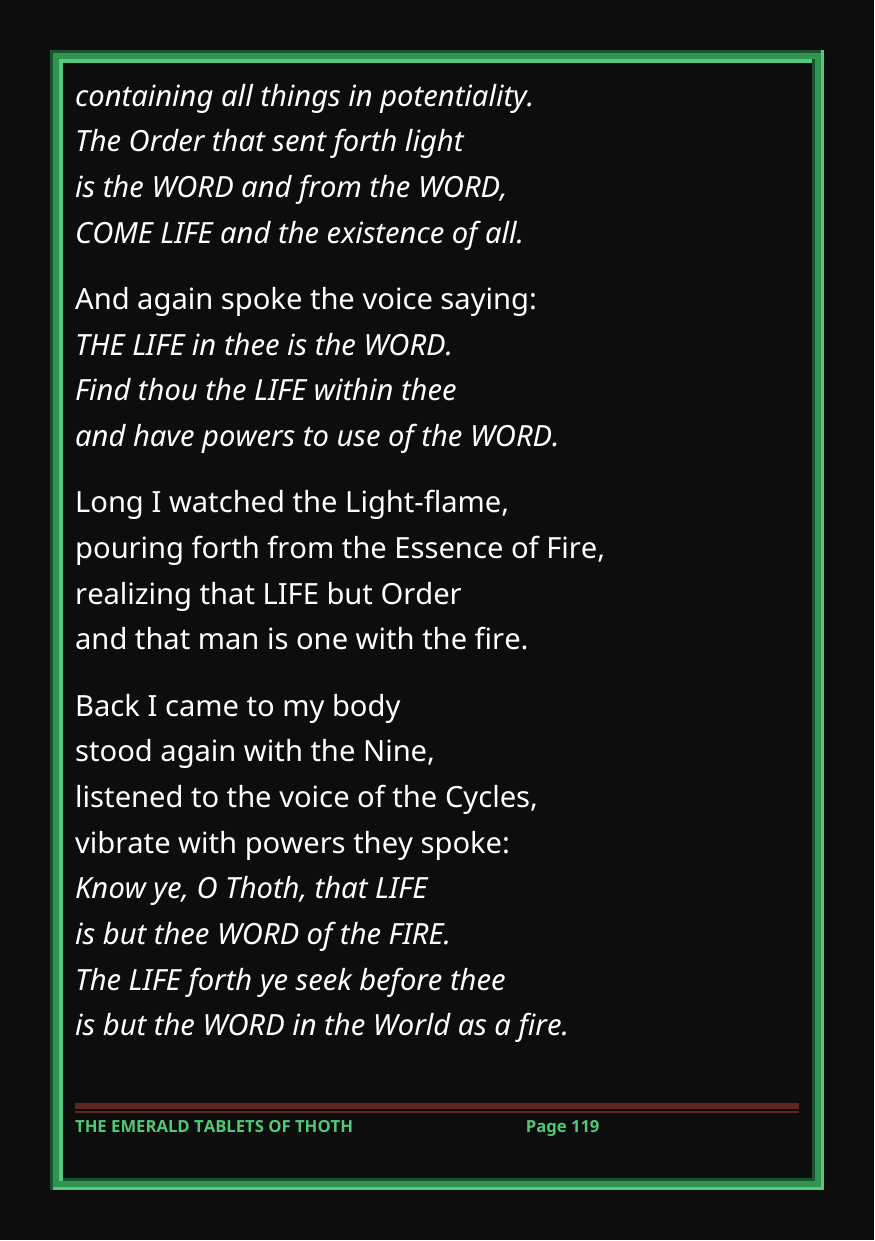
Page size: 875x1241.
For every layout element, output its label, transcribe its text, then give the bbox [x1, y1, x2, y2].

text Long I watched the Light-flame, pouring forth from the Essence of Fire, realizing that LIFE but Order and that man is one with the fire. [75, 482, 799, 658]
text And again spoke the voice saying: THE LIFE in thee is the WORD. Find thou the LIFE within thee and have powers to use of the WORD. [75, 278, 799, 455]
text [75, 75, 799, 252]
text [75, 685, 799, 1044]
